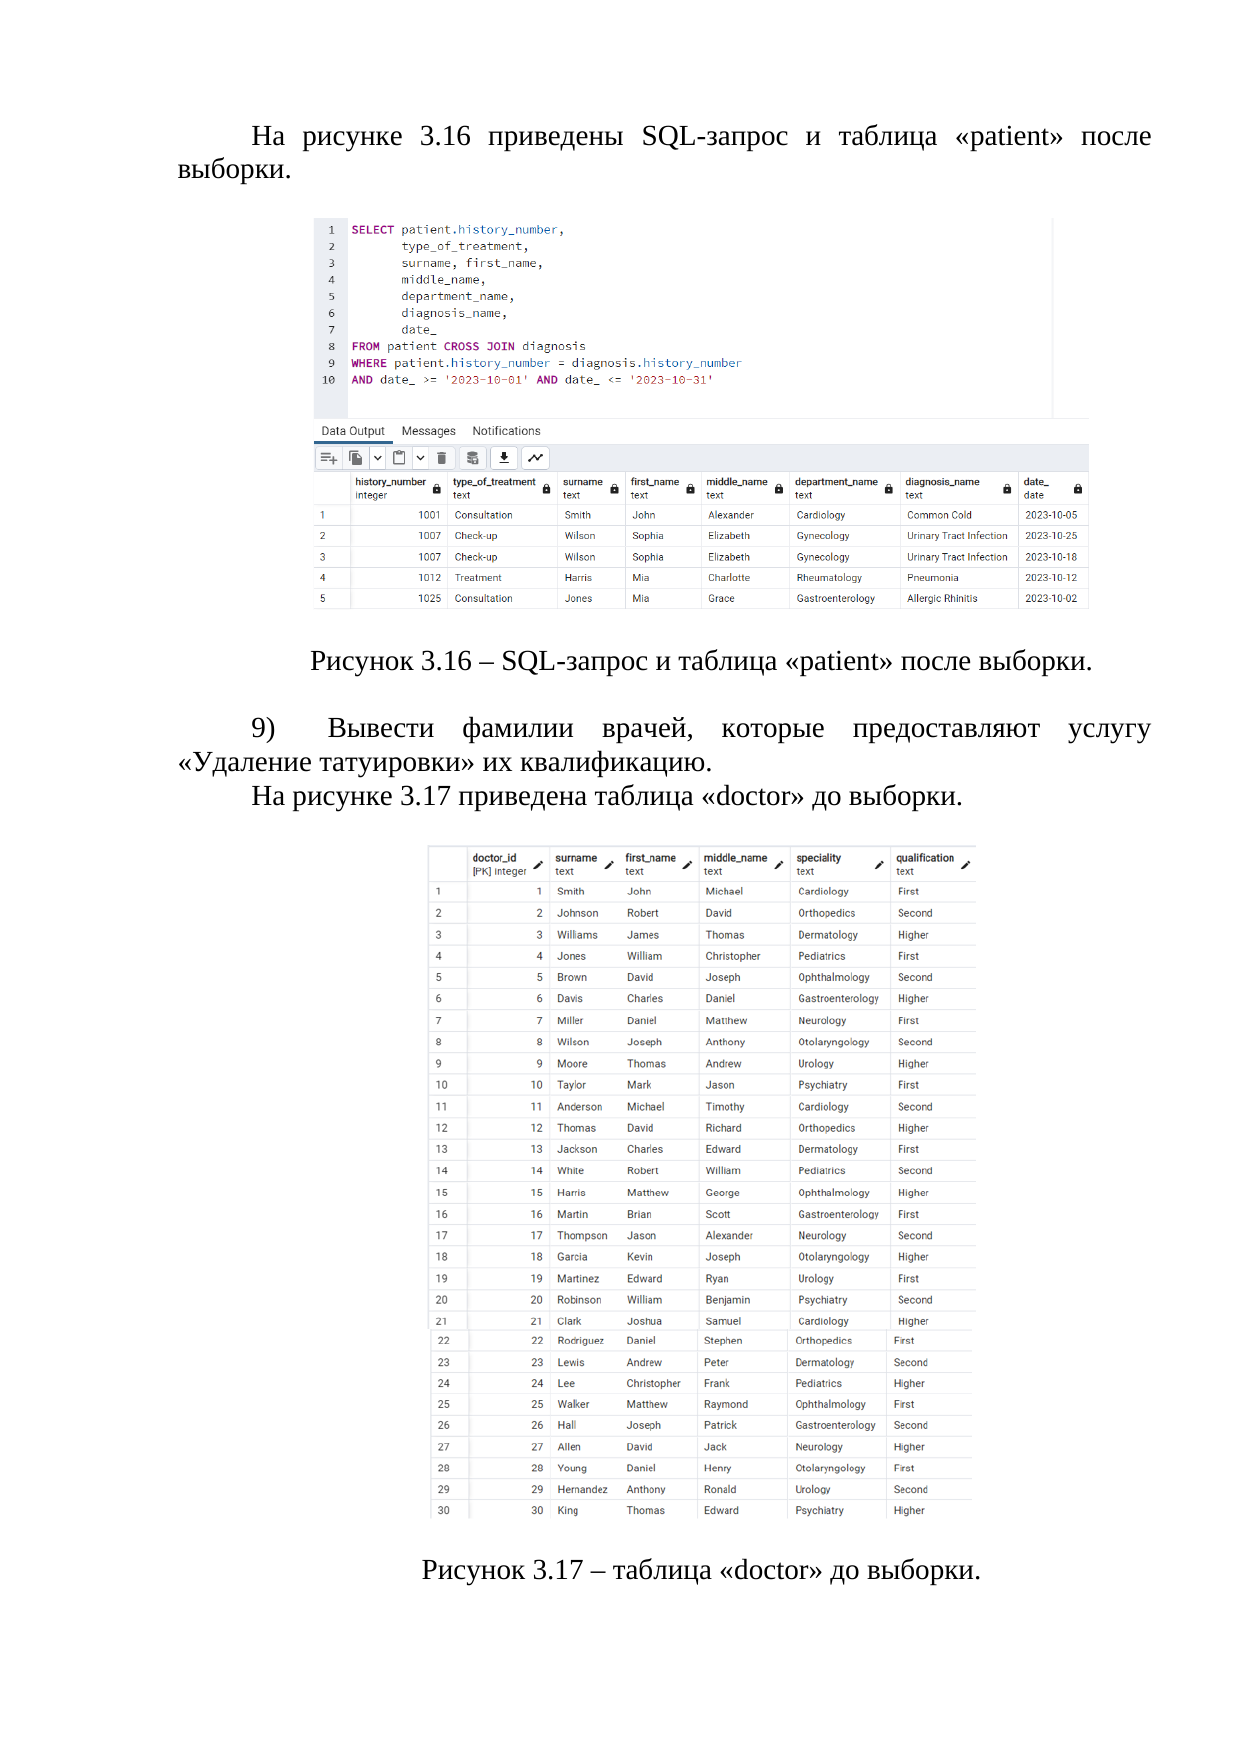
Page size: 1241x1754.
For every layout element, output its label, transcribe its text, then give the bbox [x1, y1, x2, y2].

picture [313, 218, 1089, 610]
text Рисунок 3.17 – таблица «doctor» до выборки. [177, 1552, 1152, 1586]
text Рисунок 3.16 – SQL-запрос и таблица «patient» после выборки. [251, 643, 1152, 677]
list Вывести фамилии врачей, которые предоставляют услугу «Удаление татуировки» их квалификацию. [177, 711, 1152, 778]
text На рисунке 3.17 приведена таблица «doctor» до выборки. [177, 778, 1152, 811]
picture [426, 844, 977, 1519]
text На рисунке 3.16 приведены SQL-запрос и таблица «patient» после выборки. [177, 118, 1152, 185]
